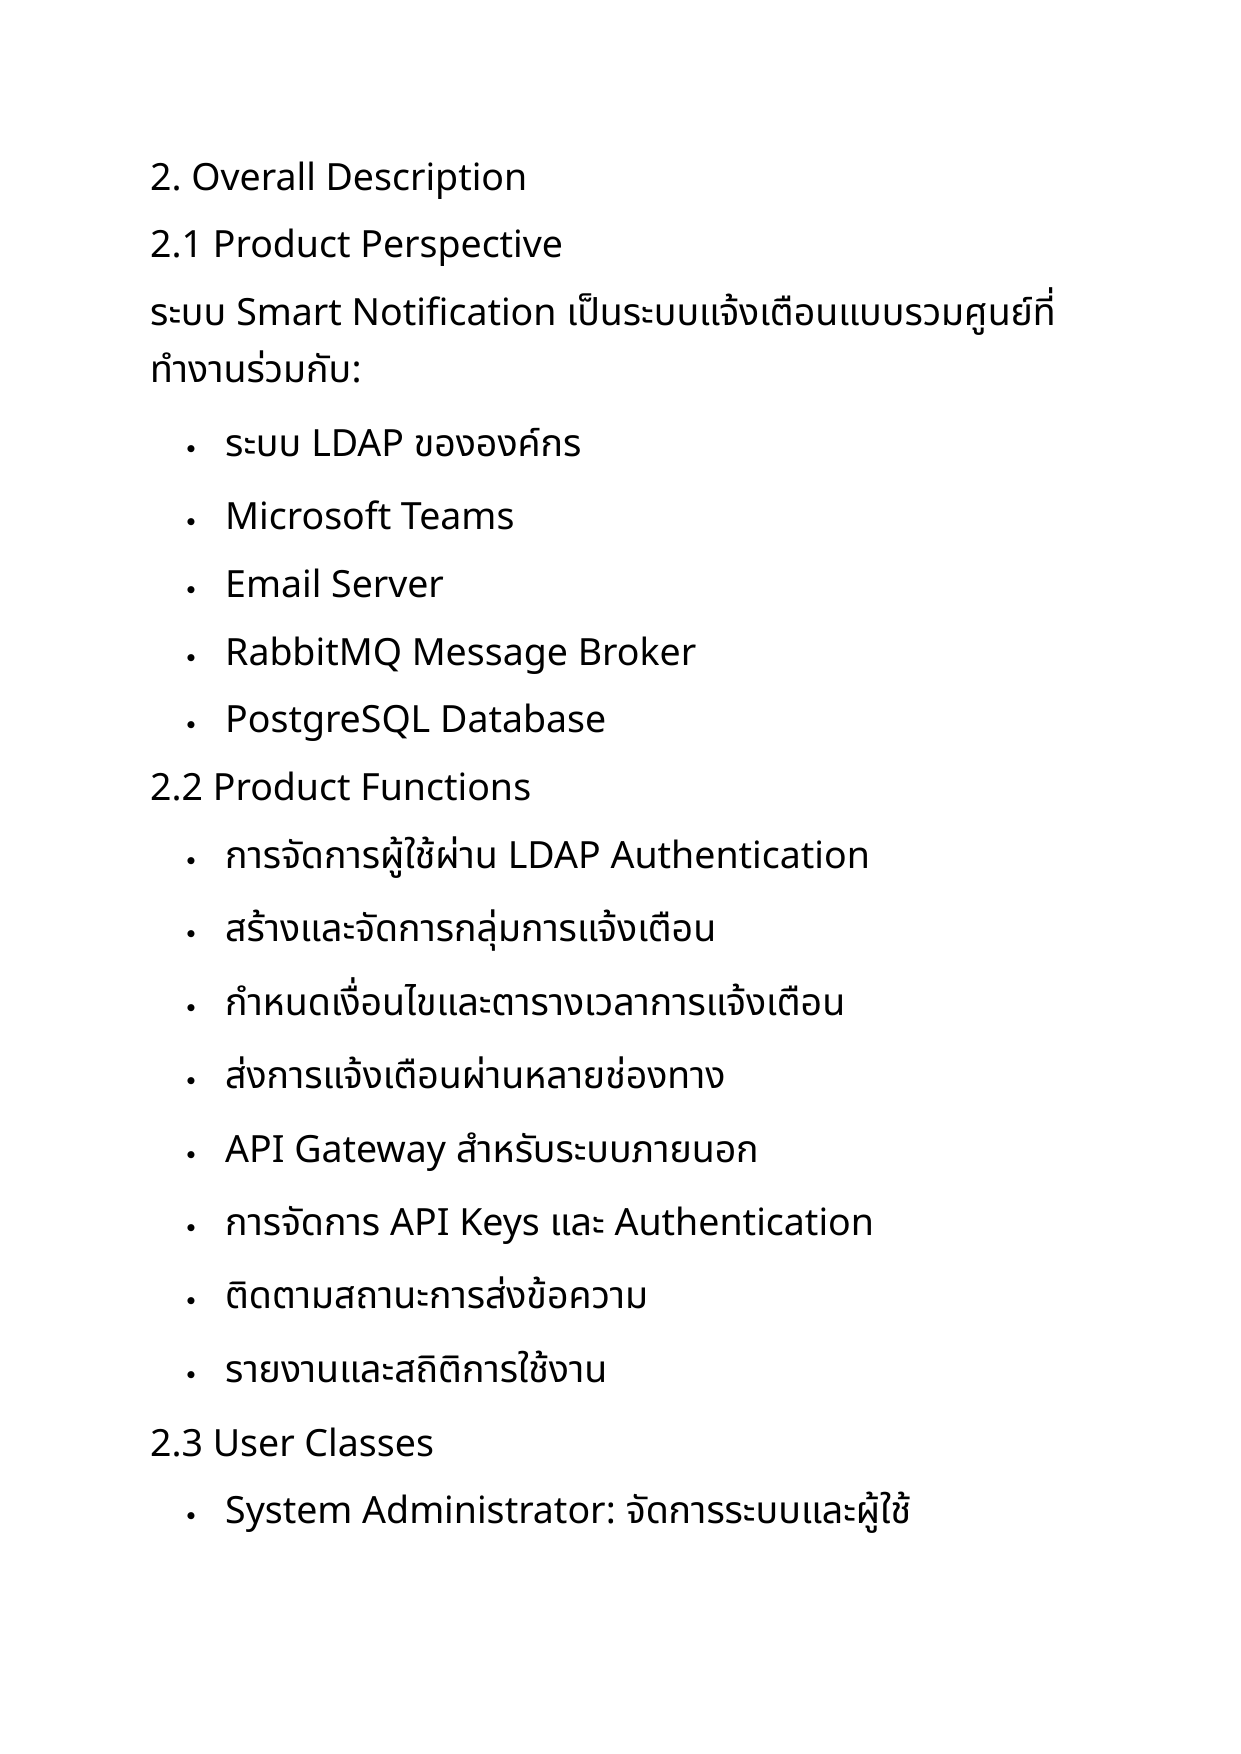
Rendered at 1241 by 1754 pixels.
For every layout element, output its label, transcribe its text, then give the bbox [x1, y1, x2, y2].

text 2. Overall Description [150, 150, 1090, 201]
list System Administrator: จัดการระบบและผู้ใช้ [187, 1483, 1090, 1541]
list ส่งการแจ้งเตือนผ่านหลายช่องทาง [187, 1048, 1090, 1105]
text 2.2 Product Functions [150, 761, 1090, 812]
list รายงานและสถิติการใช้งาน [187, 1342, 1090, 1399]
list PostgreSQL Database [187, 693, 1090, 744]
list การจัดการผู้ใช้ผ่าน LDAP Authentication [187, 828, 1090, 885]
list การจัดการ API Keys และ Authentication [187, 1196, 1090, 1252]
text ระบบ Smart Notification เป็นระบบแจ้งเตือนแบบรวมศูนย์ที่ทำงานร่วมกับ: [150, 285, 1090, 399]
list สร้างและจัดการกลุ่มการแจ้งเตือน [187, 902, 1090, 958]
text 2.3 User Classes [150, 1416, 1090, 1467]
text 2.1 Product Perspective [150, 218, 1090, 269]
list API Gateway สำหรับระบบภายนอก [187, 1122, 1090, 1179]
list Email Server [187, 557, 1090, 608]
list ติดตามสถานะการส่งข้อความ [187, 1269, 1090, 1326]
list Microsoft Teams [187, 490, 1090, 541]
list RabbitMQ Message Broker [187, 625, 1090, 676]
list ระบบ LDAP ขององค์กร [187, 416, 1090, 473]
list กำหนดเงื่อนไขและตารางเวลาการแจ้งเตือน [187, 975, 1090, 1032]
